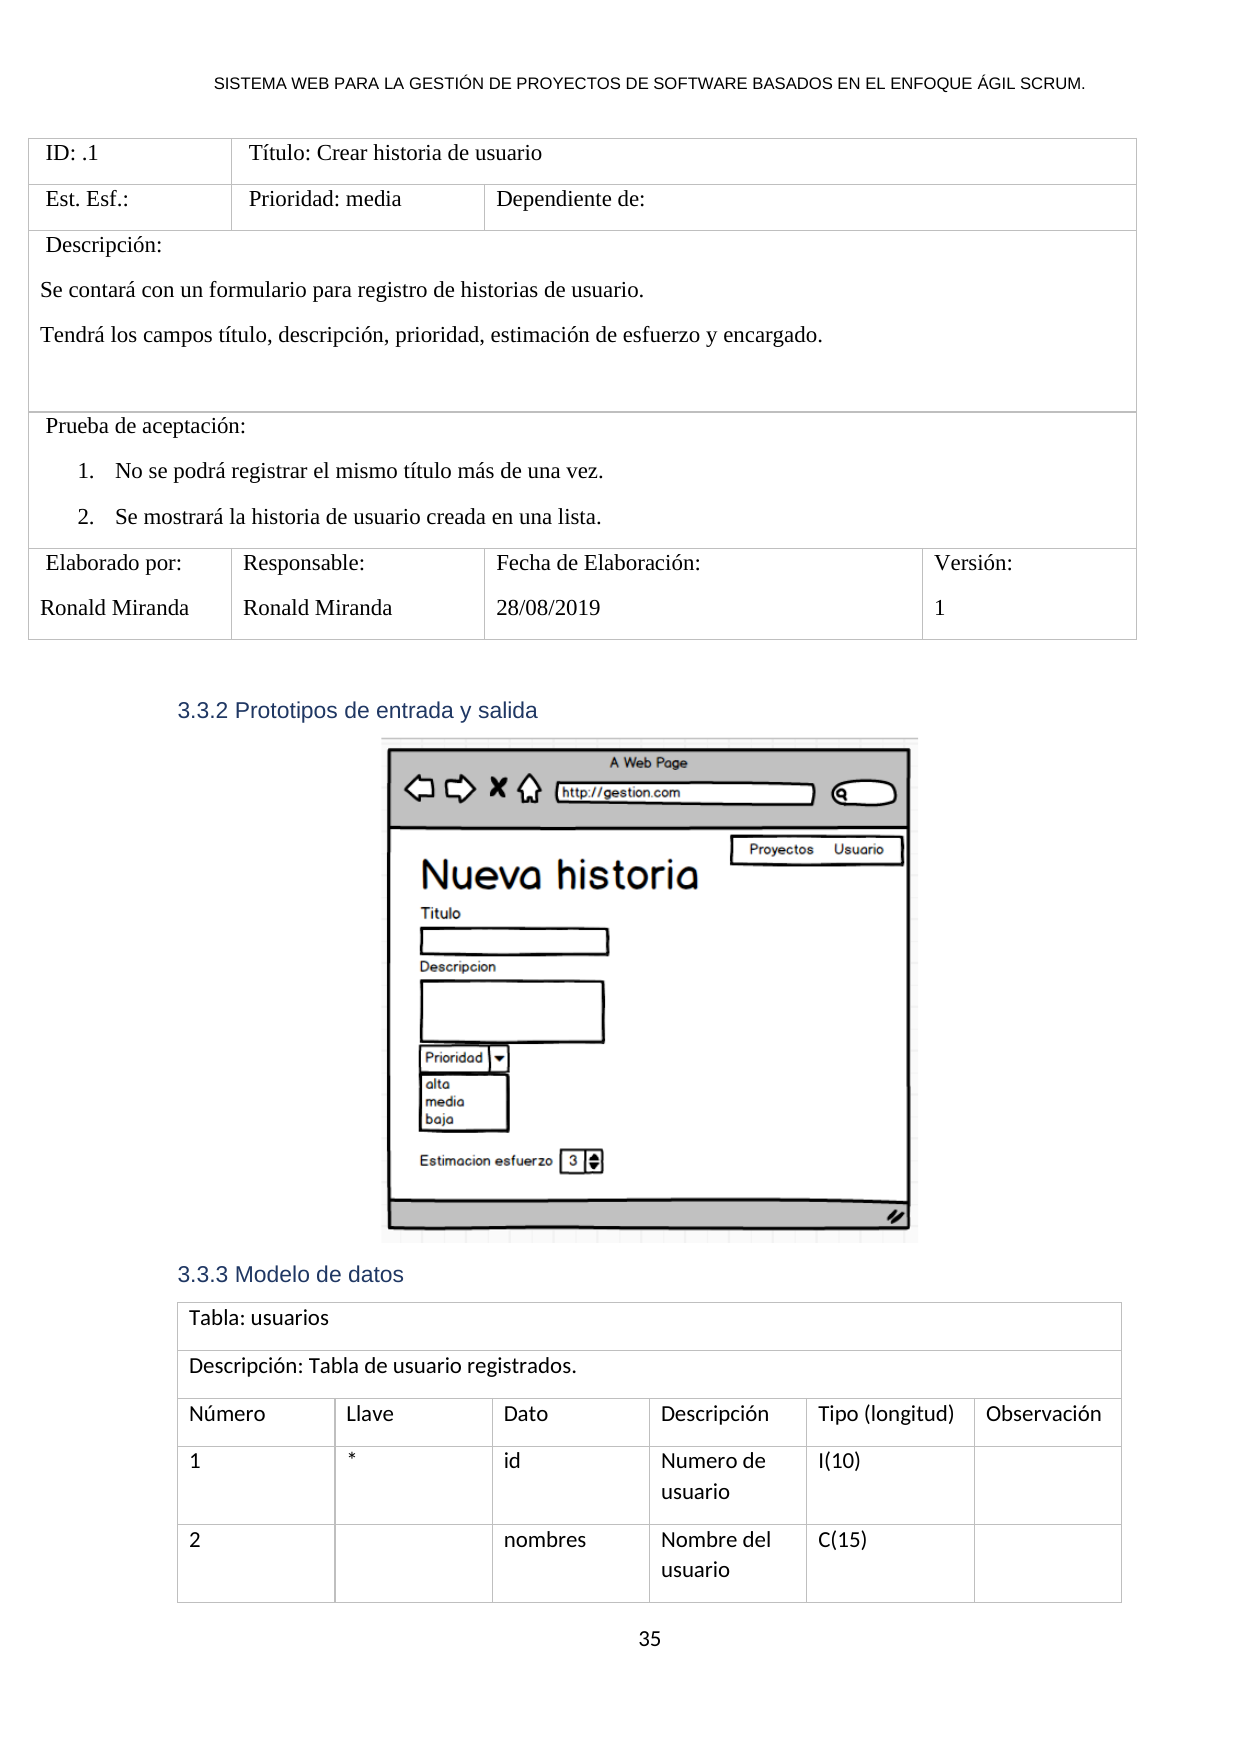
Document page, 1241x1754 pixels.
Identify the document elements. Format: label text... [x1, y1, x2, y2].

table_cell Tipo (longitud) [807, 1399, 974, 1446]
table_cell id [493, 1447, 649, 1524]
table_cell Prueba de aceptación: No se podrá registrar el mismo título más de una vez. Se mostrará la historia de usuario creada en una lista. [29, 413, 1136, 548]
table_cell Llave [336, 1399, 492, 1446]
table_cell * [336, 1447, 492, 1524]
table_cell [975, 1525, 1121, 1602]
table_cell Descripción: Tabla de usuario registrados. [178, 1351, 1121, 1398]
table_cell Descripción [650, 1399, 806, 1446]
table_cell nombres [493, 1525, 649, 1602]
table_cell Elaborado por: Ronald Miranda [29, 549, 231, 639]
table_cell Descripción: Se contará con un formulario para registro de historias de usuario. Tendrá los campos título, descripción, prioridad, estimación de esfuerzo y encargado. [29, 231, 1136, 411]
table_cell Versión: 1 [923, 549, 1136, 639]
table_cell Responsable: Ronald Miranda [232, 549, 484, 639]
picture [381, 737, 919, 1243]
table_cell I(10) [807, 1447, 974, 1524]
table_cell Dependiente de: [485, 185, 1136, 230]
table_cell Dato [493, 1399, 649, 1446]
table_cell Observación [975, 1399, 1121, 1446]
table_cell Número [178, 1399, 334, 1446]
table_header ID: .1 [29, 139, 231, 184]
subtitle 3.3.3 Modelo de datos [177, 1261, 1122, 1288]
table_cell Est. Esf.: [29, 185, 231, 230]
table_cell [336, 1525, 492, 1602]
table_cell 1 [178, 1447, 334, 1524]
table_cell Nombre del usuario [650, 1525, 806, 1602]
table_cell Numero de usuario [650, 1447, 806, 1524]
table_cell Fecha de Elaboración: 28/08/2019 [485, 549, 922, 639]
table_cell 2 [178, 1525, 334, 1602]
table_header Tabla: usuarios [178, 1303, 1121, 1350]
table_cell Prioridad: media [232, 185, 484, 230]
subtitle 3.3.2 Prototipos de entrada y salida [177, 697, 1122, 723]
table_header Título: Crear historia de usuario [232, 139, 1136, 184]
table_cell C(15) [807, 1525, 974, 1602]
table_cell [975, 1447, 1121, 1524]
